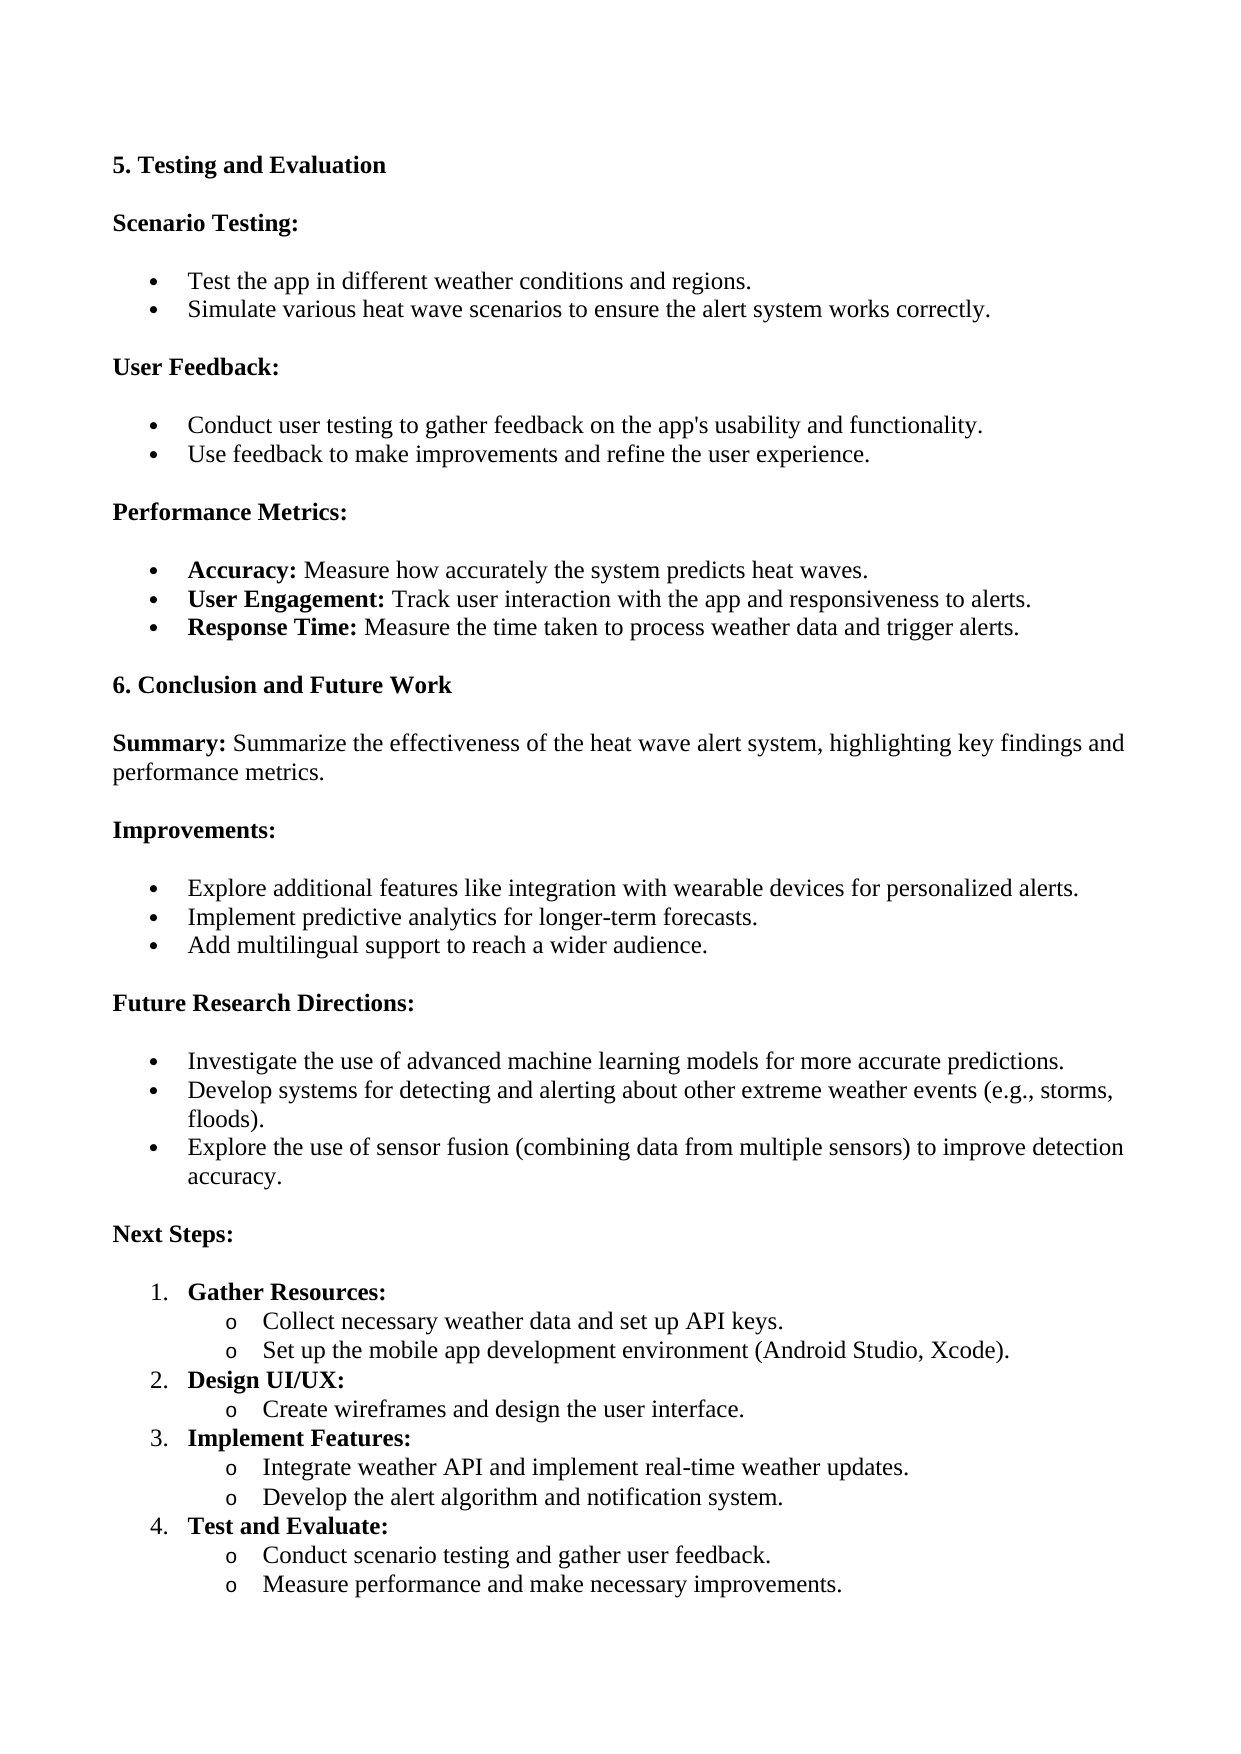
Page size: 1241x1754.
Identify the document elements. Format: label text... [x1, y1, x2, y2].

list Set up the mobile app development environment (Android Studio, Xcode). [225, 1335, 1128, 1365]
text Performance Metrics: [112, 497, 1128, 526]
list Collect necessary weather data and set up API keys. [225, 1306, 1128, 1335]
text Next Steps: [112, 1219, 1128, 1248]
list Simulate various heat wave scenarios to ensure the alert system works correctly. [150, 294, 1128, 323]
list Implement Features: [150, 1423, 1128, 1452]
list Test and Evaluate: [150, 1511, 1128, 1540]
text User Feedback: [112, 352, 1128, 381]
list Develop systems for detecting and alerting about other extreme weather events (e.g., storms, floods). [150, 1075, 1128, 1132]
text Scenario Testing: [112, 208, 1128, 237]
list Test the app in different weather conditions and regions. [150, 266, 1128, 294]
list Investigate the use of advanced machine learning models for more accurate predictions. [150, 1046, 1128, 1075]
list Explore the use of sensor fusion (combining data from multiple sensors) to improve detection accuracy. [150, 1132, 1128, 1190]
list Integrate weather API and implement real-time weather updates. [225, 1452, 1128, 1482]
list Measure performance and make necessary improvements. [225, 1569, 1128, 1599]
list Add multilingual support to reach a wider audience. [150, 930, 1128, 959]
list Use feedback to make improvements and refine the user experience. [150, 439, 1128, 468]
list Develop the alert algorithm and notification system. [225, 1482, 1128, 1511]
list Conduct scenario testing and gather user feedback. [225, 1540, 1128, 1569]
list Response Time: Measure the time taken to process weather data and trigger alerts. [150, 612, 1128, 641]
list Conduct user testing to gather feedback on the app's usability and functionality. [150, 410, 1128, 439]
text 5. Testing and Evaluation [112, 150, 1128, 179]
list User Engagement: Track user interaction with the app and responsiveness to alerts. [150, 584, 1128, 612]
text 6. Conclusion and Future Work [112, 670, 1128, 699]
list Explore additional features like integration with wearable devices for personalized alerts. [150, 873, 1128, 902]
text Improvements: [112, 815, 1128, 844]
text Summary: Summarize the effectiveness of the heat wave alert system, highlighting key findings and performance metrics. [112, 728, 1128, 786]
list Implement predictive analytics for longer-term forecasts. [150, 902, 1128, 930]
text Future Research Directions: [112, 988, 1128, 1017]
list Gather Resources: [150, 1277, 1128, 1306]
list Accuracy: Measure how accurately the system predicts heat waves. [150, 555, 1128, 584]
list Design UI/UX: [150, 1365, 1128, 1394]
list Create wireframes and design the user interface. [225, 1394, 1128, 1423]
